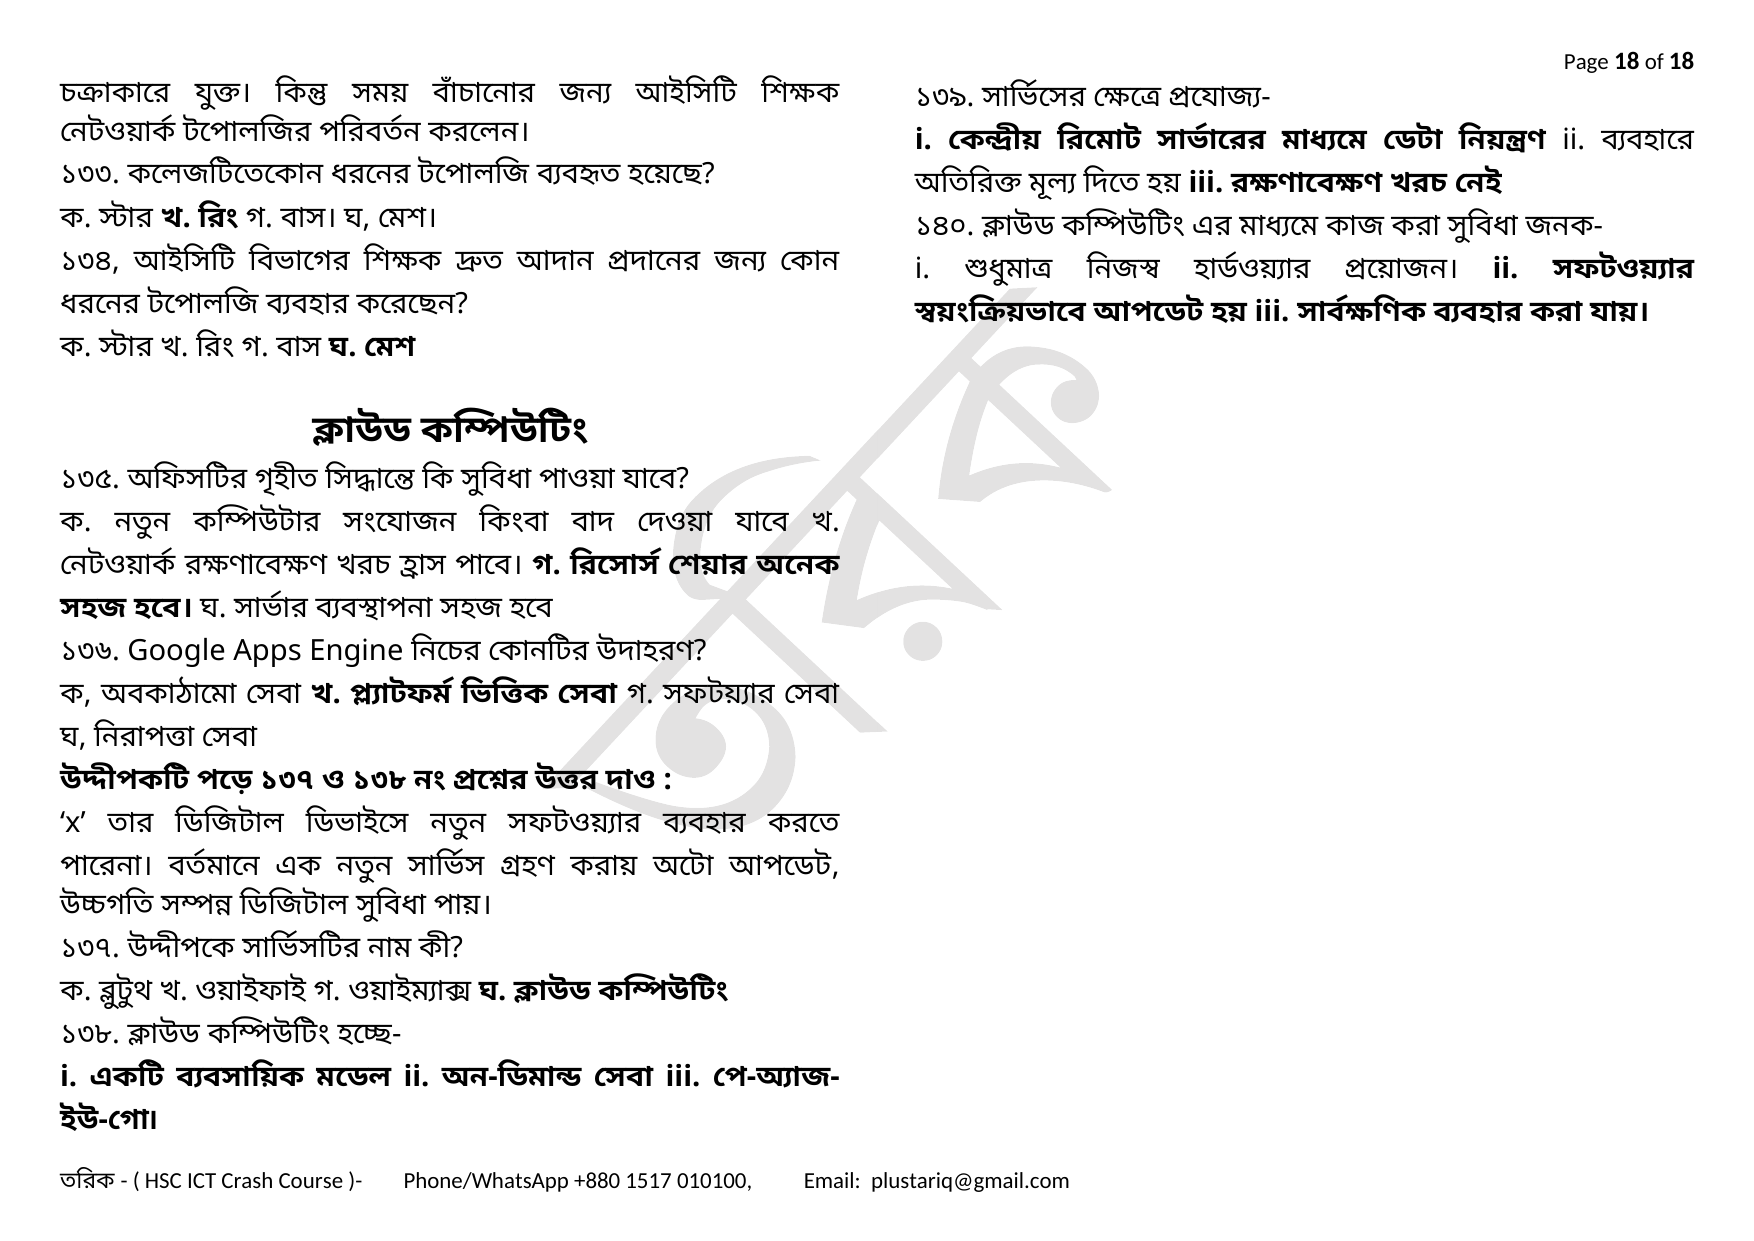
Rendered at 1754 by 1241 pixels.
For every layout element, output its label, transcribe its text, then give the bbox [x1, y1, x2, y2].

text i. একটি ব্যবসায়িক মডেল ii. অন-ডিমান্ড সেবা iii. পে-অ্যাজ-ইউ-গো৷ [60, 1055, 839, 1141]
text ক, অবকাঠামো সেবা খ. প্ল্যাটফর্ম ভিত্তিক সেবা গ. সফটয়্যার সেবা ঘ, নিরাপত্তা সেবা [60, 672, 839, 758]
text ১৩৮. ক্লাউড কম্পিউটিং হচ্ছে- [60, 1012, 839, 1055]
text i. শুধুমাত্র নিজস্ব হার্ডওয়্যার প্রয়োজন। ii. সফটওয়্যার স্বয়ংক্রিয়ভাবে আপডেট হয় iii. সার্বক্ষণিক ব্যবহার করা যায়। [914, 248, 1694, 334]
text ১৩৯. সার্ভিসের ক্ষেত্রে প্রযোজ্য- [914, 76, 1694, 118]
text ক. ব্লুটুথ খ. ওয়াইফাই গ. ওয়াইম্যাক্স ঘ. ক্লাউড কম্পিউটিং [60, 969, 839, 1012]
text ১৩৭. উদ্দীপকে সার্ভিসটির নাম কী? [60, 926, 839, 969]
text ১৩৩. কলেজটিতেকোন ধরনের টপোলজি ব্যবহৃত হয়েছে? [60, 153, 839, 196]
text ক. স্টার খ. রিং গ. বাস ঘ. মেশ [60, 325, 839, 368]
text ক. নতুন কম্পিউটার সংযোজন কিংবা বাদ দেওয়া যাবে খ. নেটওয়ার্ক রক্ষণাবেক্ষণ খরচ হ্রাস পাবে। গ. রিসোর্স শেয়ার অনেক সহজ হবে। ঘ. সার্ভার ব্যবস্থাপনা সহজ হবে [60, 500, 839, 629]
text ১৪০. ক্লাউড কম্পিউটিং এর মাধ্যমে কাজ করা সুবিধা জনক- [914, 204, 1694, 248]
text ক. স্টার খ. রিং গ. বাস। ঘ, মেশ। [60, 196, 839, 239]
text ১৩৪, আইসিটি বিভাগের শিক্ষক দ্রুত আদান প্রদানের জন্য কোন ধরনের টপোলজি ব্যবহার করেছেন? [60, 239, 839, 325]
text ‘x’ তার ডিজিটাল ডিভাইসে নতুন সফটওয়্যার ব্যবহার করতে পারেনা। বর্তমানে এক নতুন সার্ভিস গ্রহণ করায় অটো আপডেট, উচ্চগতি সম্পন্ন ডিজিটাল সুবিধা পায়। [60, 801, 839, 926]
text ১৩৫. অফিসটির গৃহীত সিদ্ধান্তে কি সুবিধা পাওয়া যাবে? [60, 457, 839, 500]
text i. কেন্দ্রীয় রিমোট সার্ভারের মাধ্যমে ডেটা নিয়ন্ত্রণ ii. ব্যবহারে অতিরিক্ত মূল্য দিতে হয় iii. রক্ষণাবেক্ষণ খরচ নেই [914, 118, 1694, 204]
text ১৩৬. Google Apps Engine নিচের কোনটির উদাহরণ? [60, 629, 839, 672]
text উদ্দীপকটি পড়ে ১৩৭ ও ১৩৮ নং প্রশ্নের উত্তর দাও : [60, 758, 839, 801]
text ক্লাউড কম্পিউটিং [60, 408, 839, 457]
